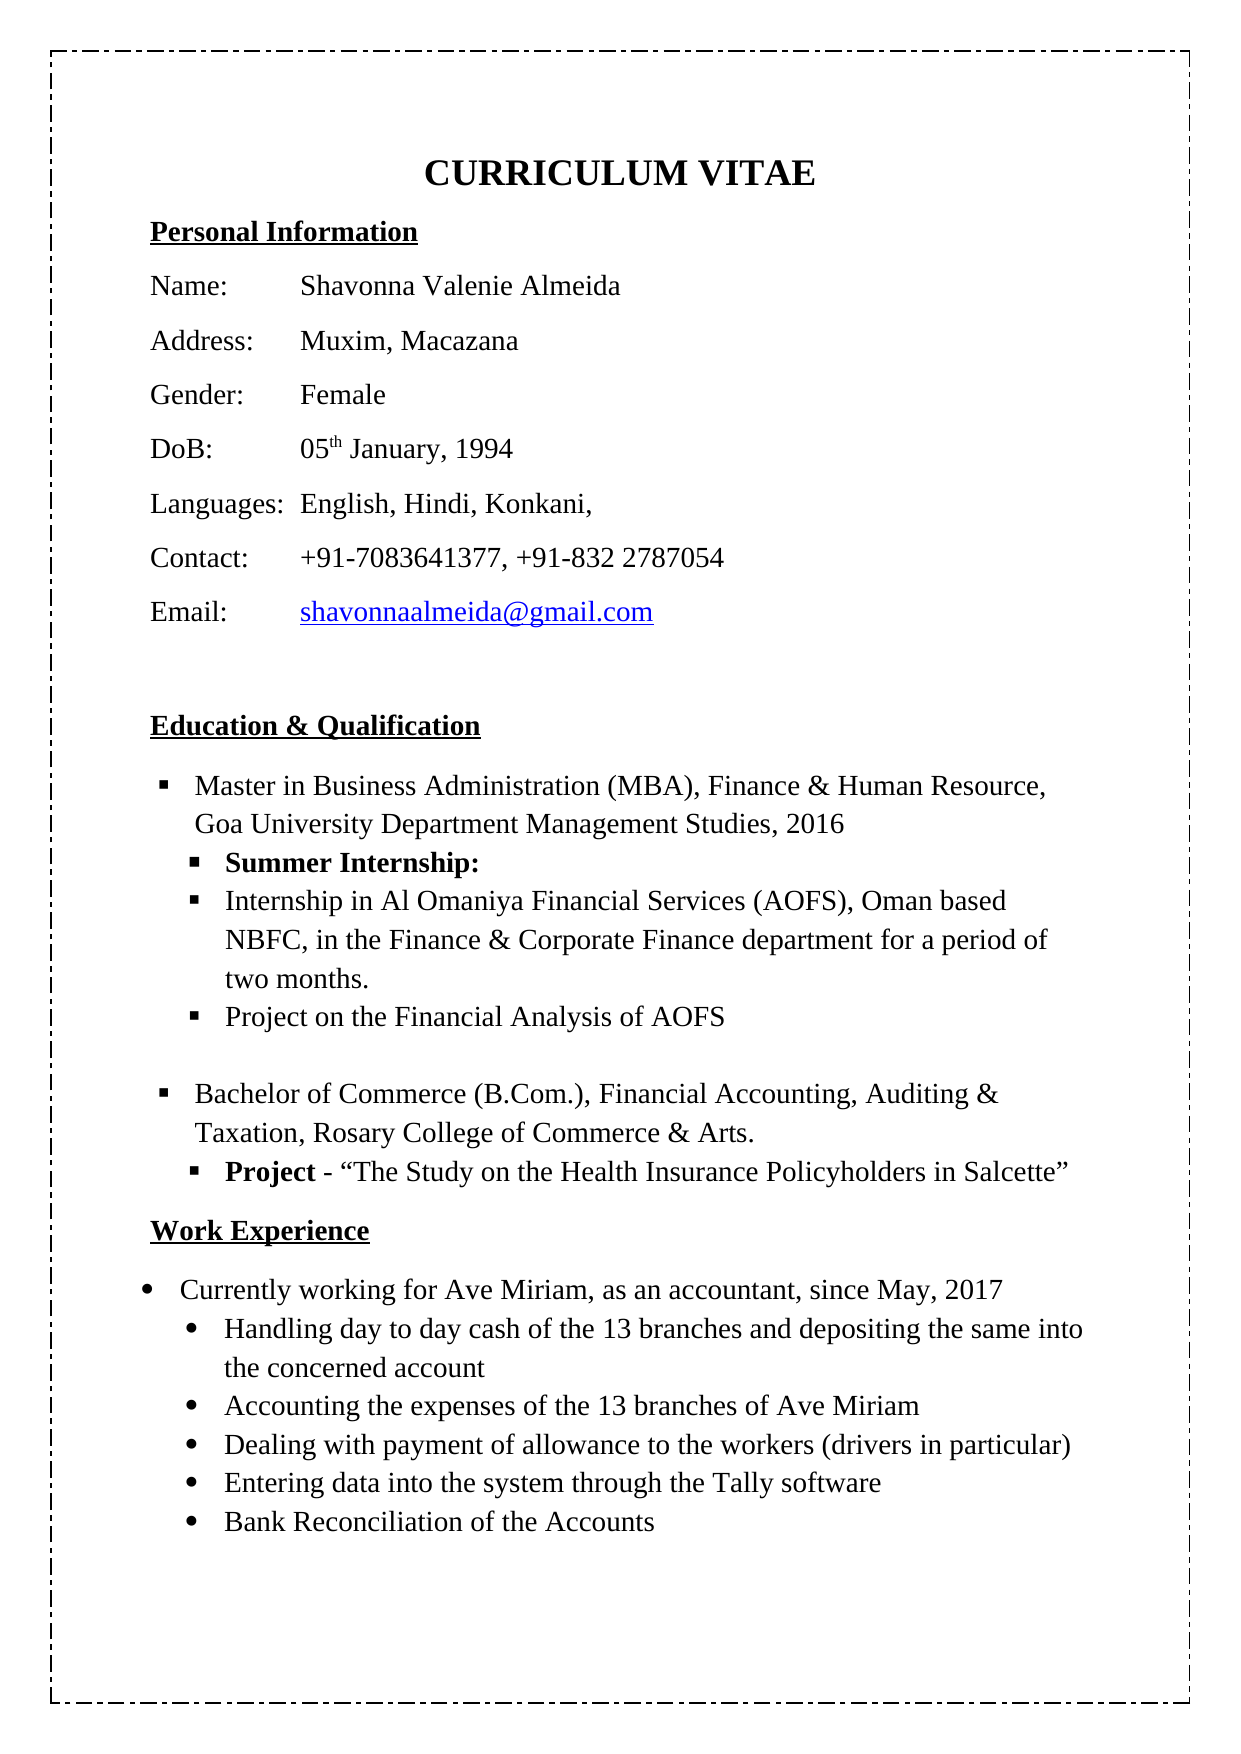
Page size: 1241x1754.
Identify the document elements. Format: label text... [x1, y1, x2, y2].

list Project on the Financial Analysis of AOFS [187, 999, 1090, 1033]
text Languages: English, Hindi, Konkani, [150, 486, 1090, 519]
list Project - “The Study on the Health Insurance Policyholders in Salcette” [187, 1154, 1090, 1187]
text Contact: +91-7083641377, +91-832 2787054 [150, 540, 1090, 574]
list Currently working for Ave Miriam, as an accountant, since May, 2017 [142, 1272, 1090, 1306]
text CURRICULUM VITAE [150, 150, 1090, 193]
list Master in Business Administration (MBA), Finance & Human Resource, Goa University Department Management Studies, 2016 [157, 768, 1090, 840]
list Accounting the expenses of the 13 branches of Ave Miriam [186, 1388, 1090, 1422]
text Email: shavonnaalmeida@gmail.com [150, 594, 1090, 628]
text Education & Qualification [150, 708, 1090, 742]
list Handling day to day cash of the 13 branches and depositing the same into the concerned account [186, 1311, 1090, 1383]
list Bachelor of Commerce (B.Com.), Financial Accounting, Auditing & Taxation, Rosary College of Commerce & Arts. [157, 1076, 1090, 1149]
text Work Experience [150, 1213, 1090, 1247]
text DoB: 05th January, 1994 [150, 431, 1090, 465]
text Name: Shavonna Valenie Almeida [150, 268, 1090, 302]
text Personal Information [150, 214, 1090, 247]
list Internship in Al Omaniya Financial Services (AOFS), Oman based NBFC, in the Finance & Corporate Finance department for a period of two months. [187, 883, 1090, 994]
text Address: Muxim, Macazana [150, 323, 1090, 356]
list Entering data into the system through the Tally software [186, 1466, 1090, 1499]
list Bank Reconciliation of the Accounts [186, 1504, 1090, 1538]
text Gender: Female [150, 377, 1090, 411]
list Summer Internship: [187, 845, 1090, 878]
list Dealing with payment of allowance to the workers (drivers in particular) [186, 1427, 1090, 1461]
